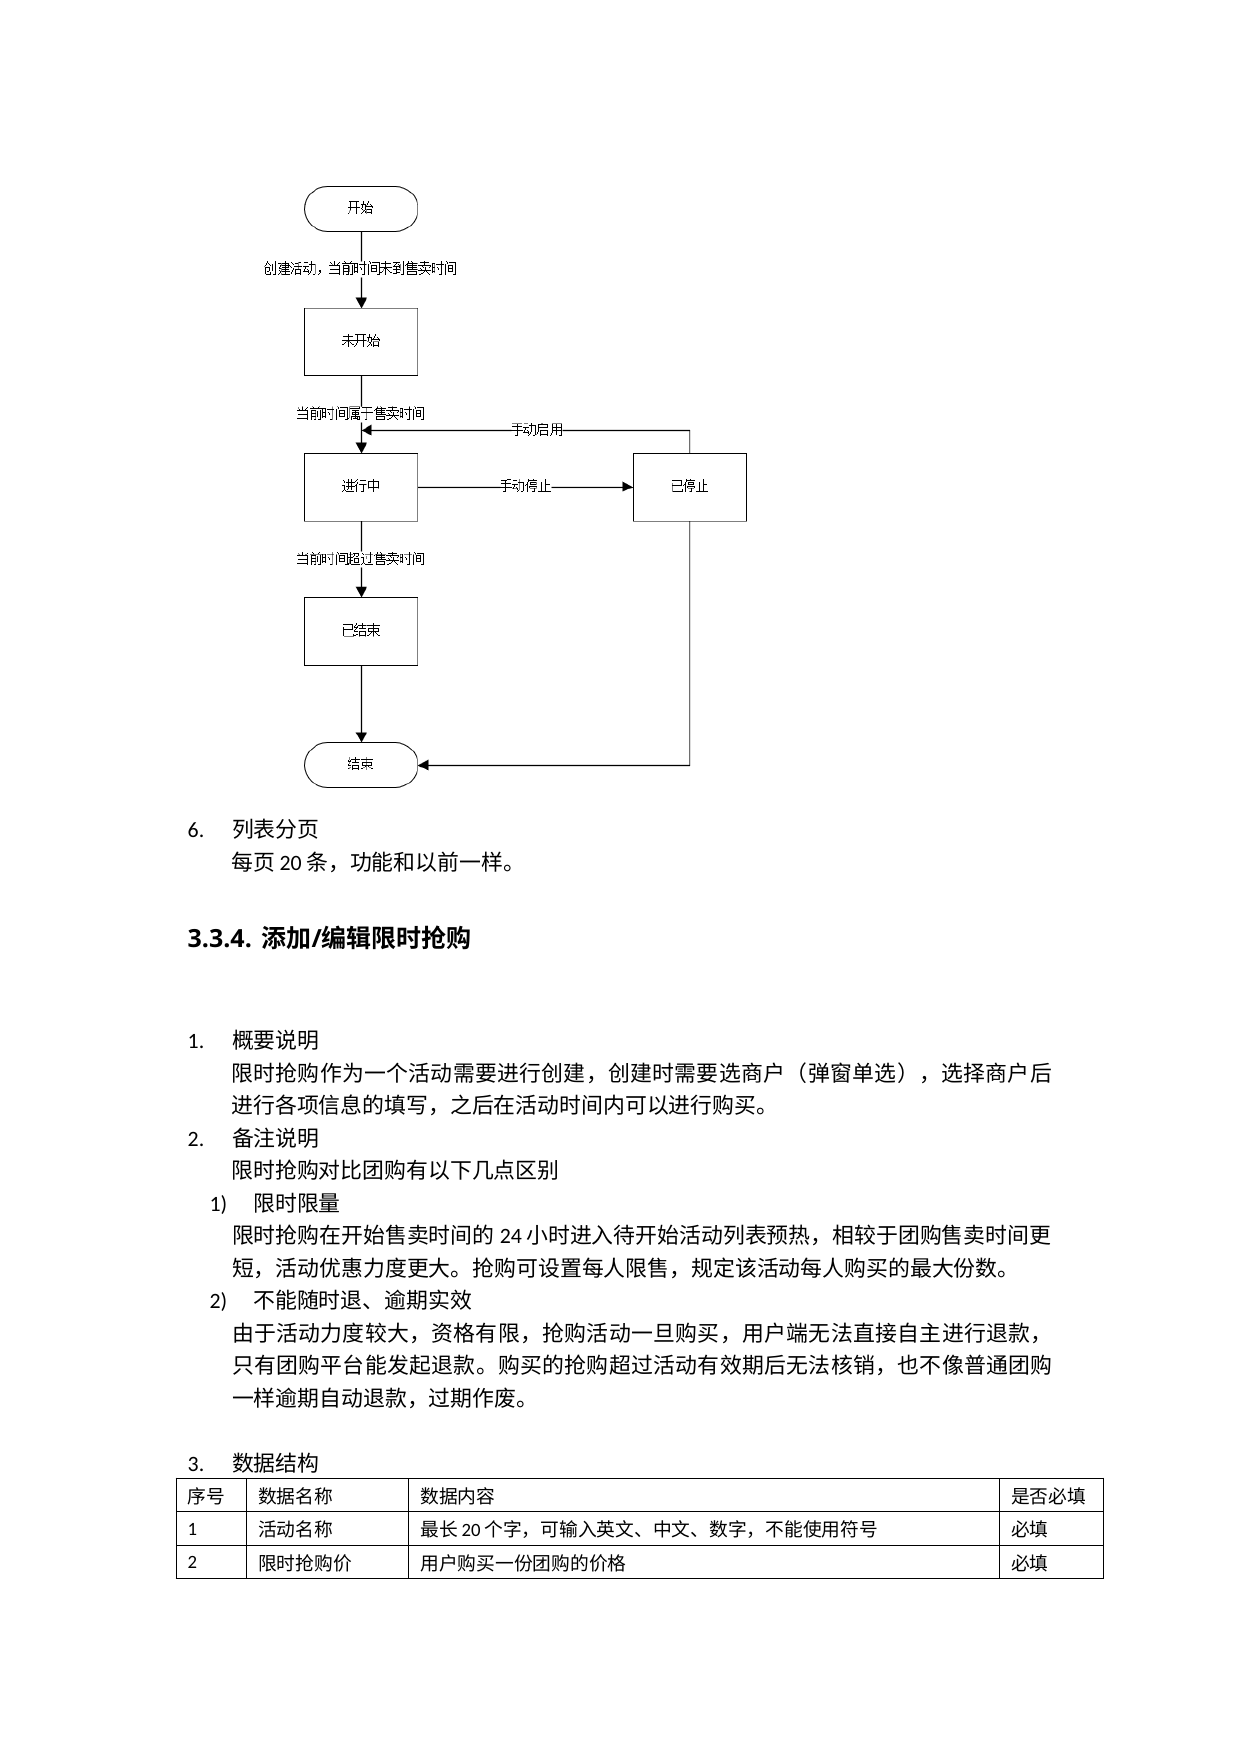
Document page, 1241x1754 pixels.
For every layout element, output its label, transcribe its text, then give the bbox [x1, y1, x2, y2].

subtitle 添加/编辑限时抢购 [187, 904, 1053, 969]
table_header 数据名称 [247, 1479, 408, 1511]
table_header 数据内容 [409, 1479, 999, 1511]
table_cell 最长20个字，可输入英文、中文、数字，不能使用符号 [409, 1512, 999, 1545]
table_cell 限时抢购价 [247, 1546, 408, 1578]
table_cell 2 [177, 1546, 246, 1578]
list 概要说明 [187, 1023, 1053, 1055]
list 备注说明 [187, 1120, 1053, 1153]
text 由于活动力度较大，资格有限，抢购活动一旦购买，用户端无法直接自主进行退款，只有团购平台能发起退款。购买的抢购超过活动有效期后无法核销，也不像普通团购一样逾期自动退款，过期作废。 [232, 1315, 1053, 1413]
list 限时限量 [209, 1185, 1053, 1218]
text 限时抢购在开始售卖时间的24小时进入待开始活动列表预热，相较于团购售卖时间更短，活动优惠力度更大。抢购可设置每人限售，规定该活动每人购买的最大份数。 [232, 1218, 1053, 1283]
table_header 是否必填 [1000, 1479, 1103, 1511]
text 限时抢购作为一个活动需要进行创建，创建时需要选商户（弹窗单选），选择商户后进行各项信息的填写，之后在活动时间内可以进行购买。 [231, 1055, 1053, 1120]
list 不能随时退、逾期实效 [209, 1283, 1053, 1315]
list 数据结构 [187, 1445, 1053, 1478]
table_cell 用户购买一份团购的价格 [409, 1546, 999, 1578]
table_cell 必填 [1000, 1512, 1103, 1545]
picture [231, 161, 791, 800]
table_cell 1 [177, 1512, 246, 1545]
table_header 序号 [177, 1479, 246, 1511]
text 限时抢购对比团购有以下几点区别 [231, 1153, 1053, 1185]
text 每页20条，功能和以前一样。 [231, 844, 1053, 877]
list 列表分页 [187, 812, 1053, 844]
table_cell 必填 [1000, 1546, 1103, 1578]
table_cell 活动名称 [247, 1512, 408, 1545]
